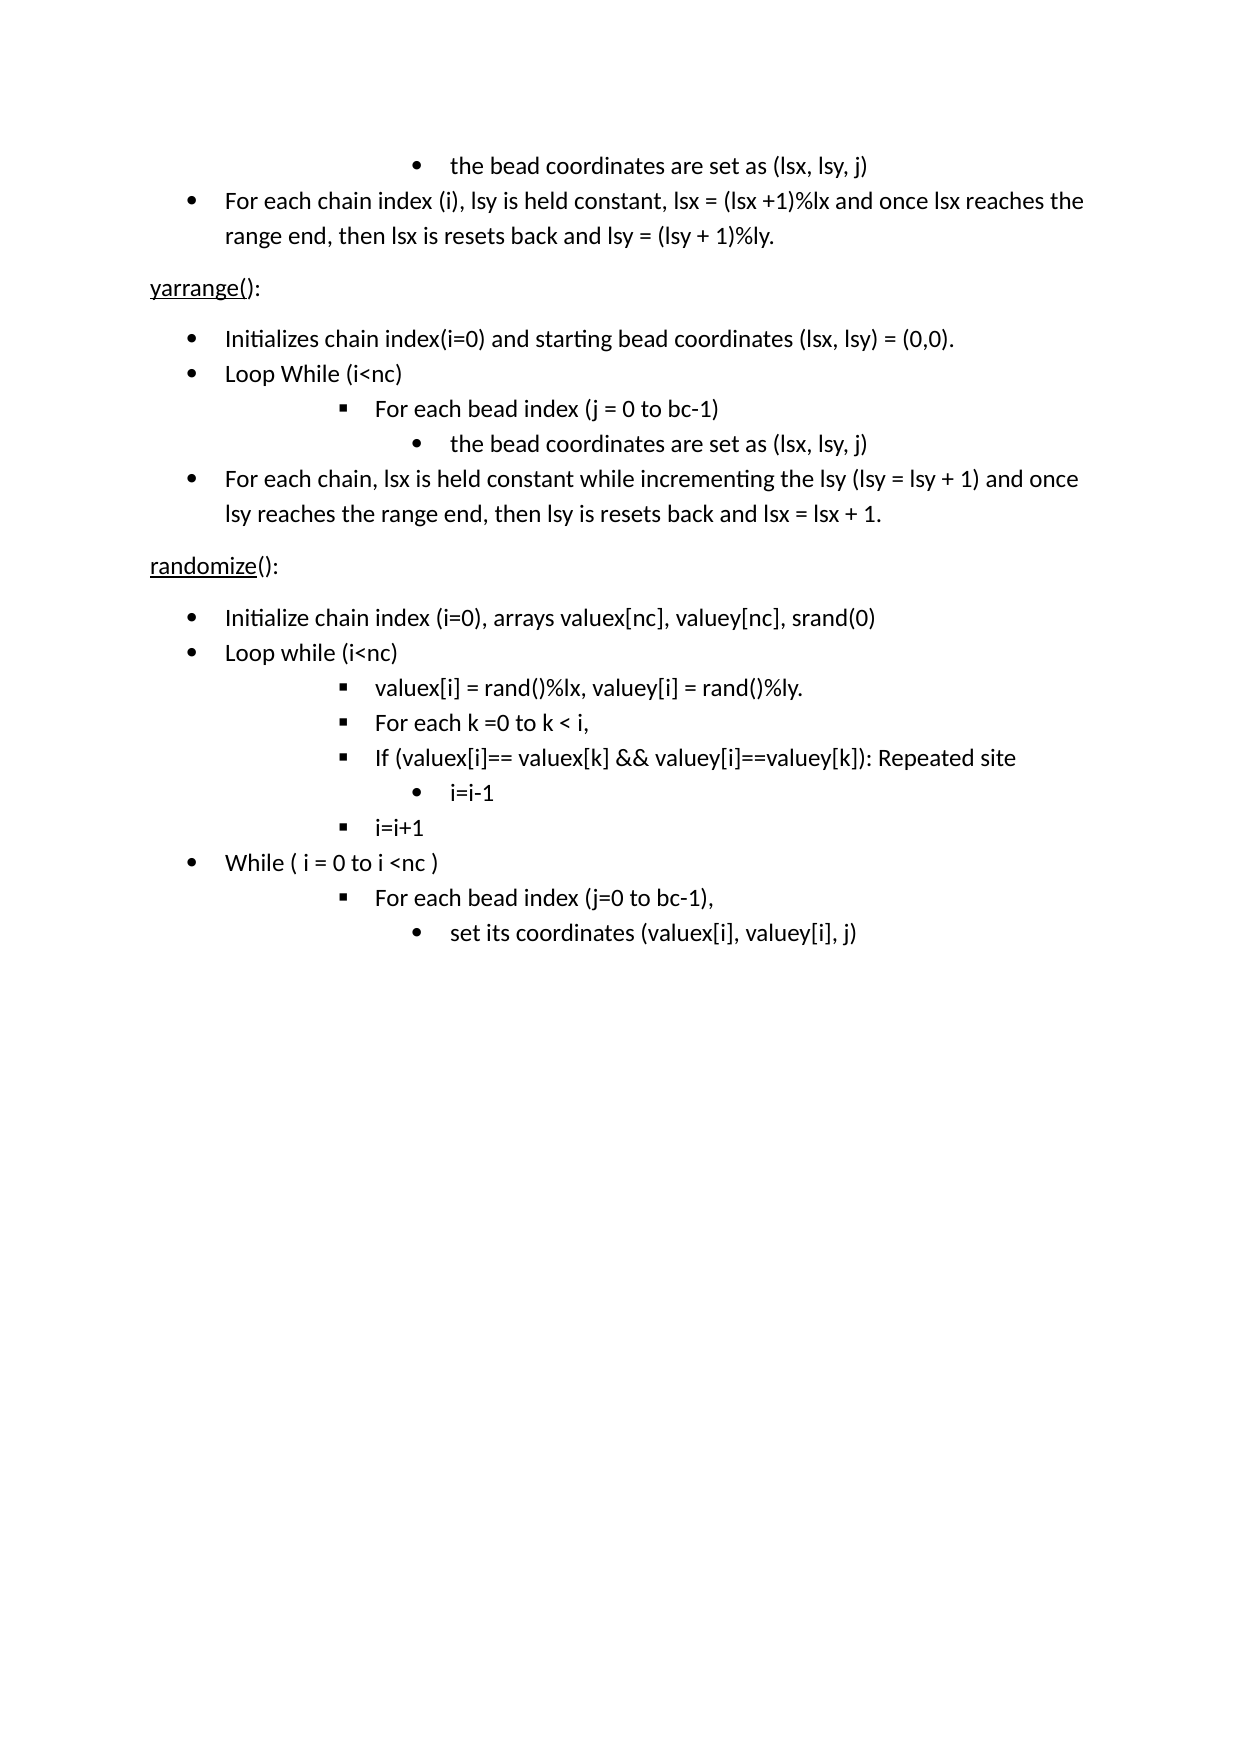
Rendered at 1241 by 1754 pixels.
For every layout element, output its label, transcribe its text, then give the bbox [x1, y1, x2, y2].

list If (valuex[i]== valuex[k] && valuey[i]==valuey[k]): Repeated site [337, 742, 1090, 772]
list For each chain index (i), lsy is held constant, lsx = (lsx +1)%lx and once lsx reaches the range end, then lsx is resets back and lsy = (lsy + 1)%ly. [187, 185, 1090, 251]
list For each bead index (j = 0 to bc-1) [337, 393, 1090, 424]
list i=i-1 [412, 777, 1090, 807]
list Loop While (i<nc) [187, 358, 1090, 389]
list For each k =0 to k < i, [337, 707, 1090, 737]
list valuex[i] = rand()%lx, valuey[i] = rand()%ly. [337, 672, 1090, 702]
list i=i+1 [337, 812, 1090, 842]
list Loop while (i<nc) [187, 637, 1090, 667]
list Initialize chain index (i=0), arrays valuex[nc], valuey[nc], srand(0) [187, 602, 1090, 632]
list the bead coordinates are set as (lsx, lsy, j) [412, 428, 1090, 459]
list the bead coordinates are set as (lsx, lsy, j) [412, 150, 1090, 181]
text randomize(): [150, 550, 1090, 581]
list For each chain, lsx is held constant while incrementing the lsy (lsy = lsy + 1) and once lsy reaches the range end, then lsy is resets back and lsx = lsx + 1. [187, 463, 1090, 529]
list set its coordinates (valuex[i], valuey[i], j) [412, 917, 1090, 947]
list While ( i = 0 to i <nc ) [187, 847, 1090, 877]
list Initializes chain index(i=0) and starting bead coordinates (lsx, lsy) = (0,0). [187, 323, 1090, 354]
text yarrange(): [150, 272, 1090, 302]
list For each bead index (j=0 to bc-1), [337, 882, 1090, 912]
